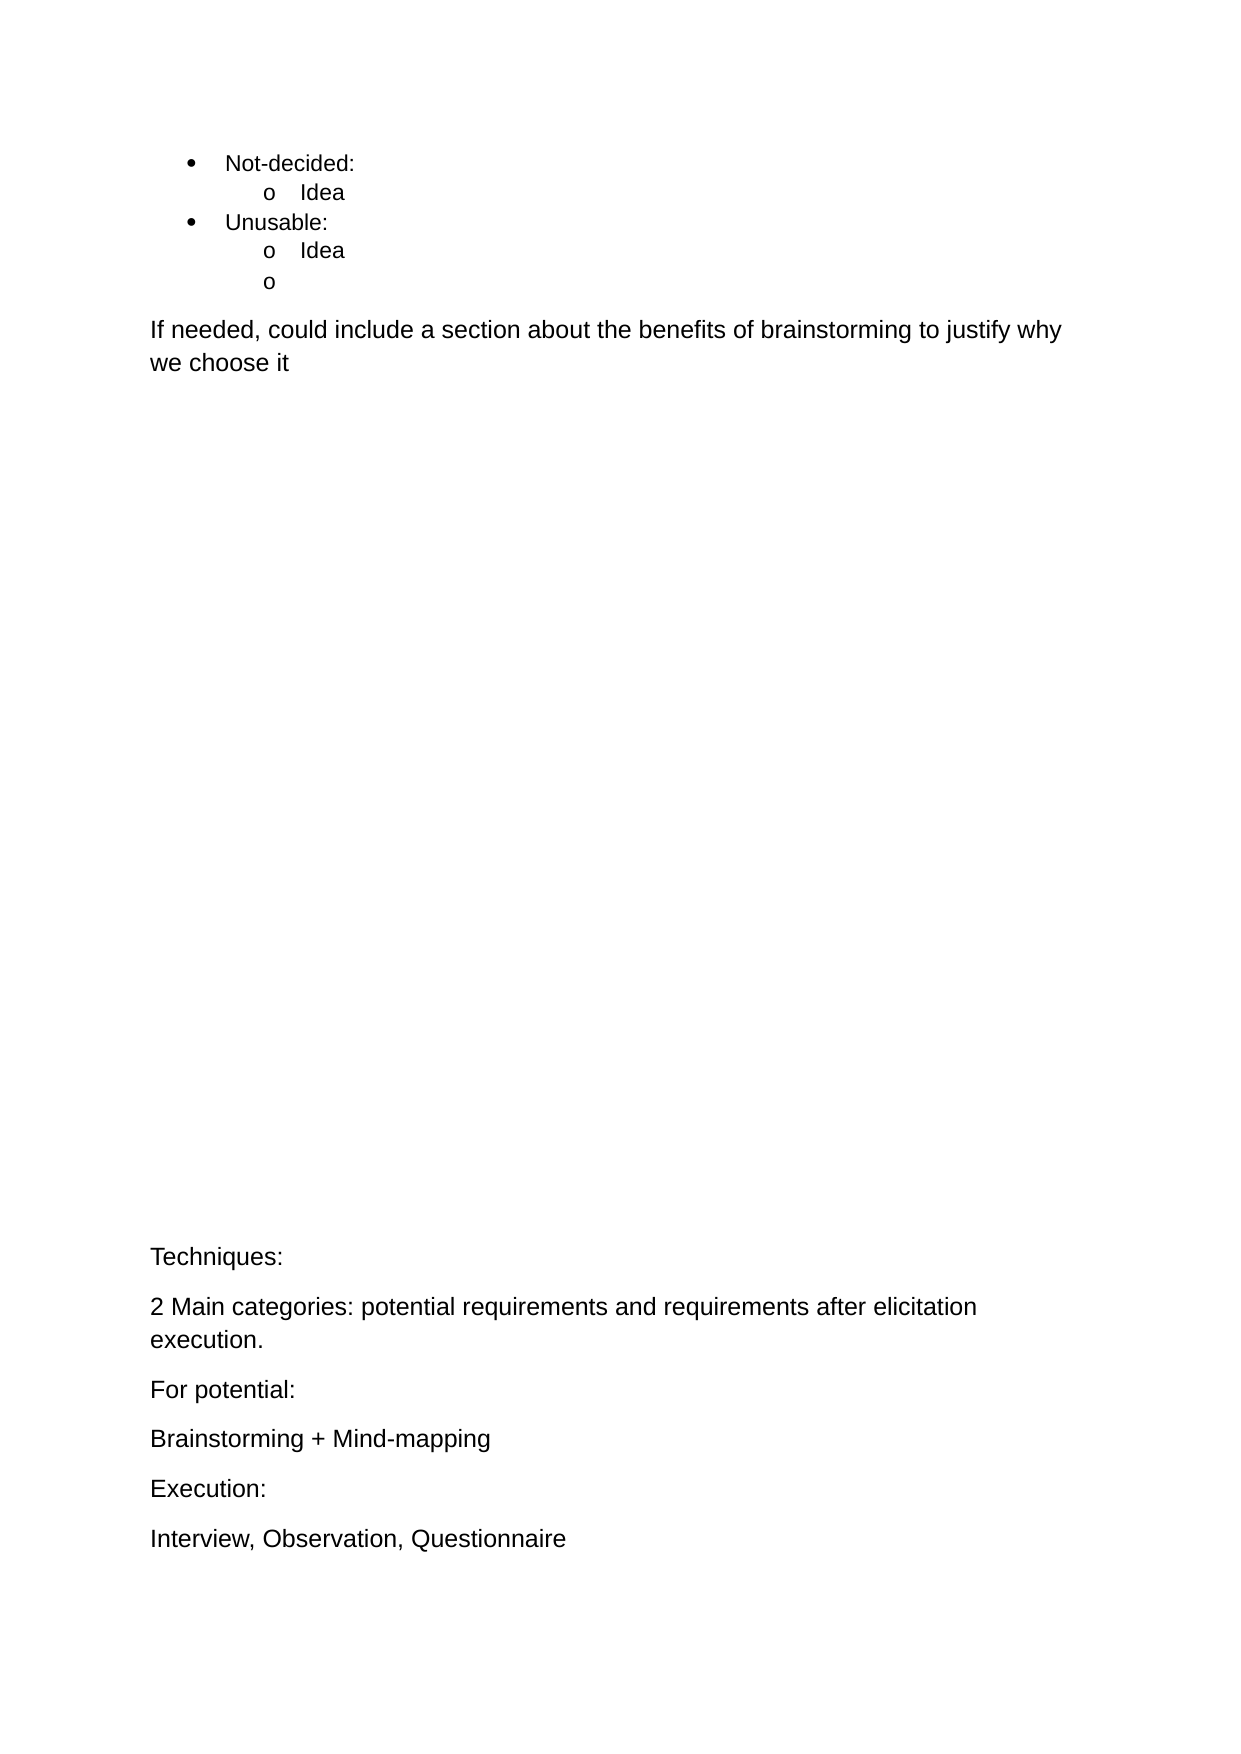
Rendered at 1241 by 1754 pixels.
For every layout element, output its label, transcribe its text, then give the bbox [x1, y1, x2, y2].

text Techniques: [150, 1242, 1090, 1271]
text For potential: [150, 1375, 1090, 1403]
list Idea [262, 178, 1090, 207]
text Execution: [150, 1474, 1090, 1503]
text If needed, could include a section about the benefits of brainstorming to justify why we choose it [150, 315, 1090, 377]
text 2 Main categories: potential requirements and requirements after elicitation execution. [150, 1292, 1090, 1354]
text Interview, Observation, Questionnaire [150, 1524, 1090, 1553]
list Idea [262, 237, 1090, 266]
list Unusable: [187, 209, 1090, 235]
text Brainstorming + Mind-mapping [150, 1424, 1090, 1453]
list Not-decided: [187, 150, 1090, 176]
